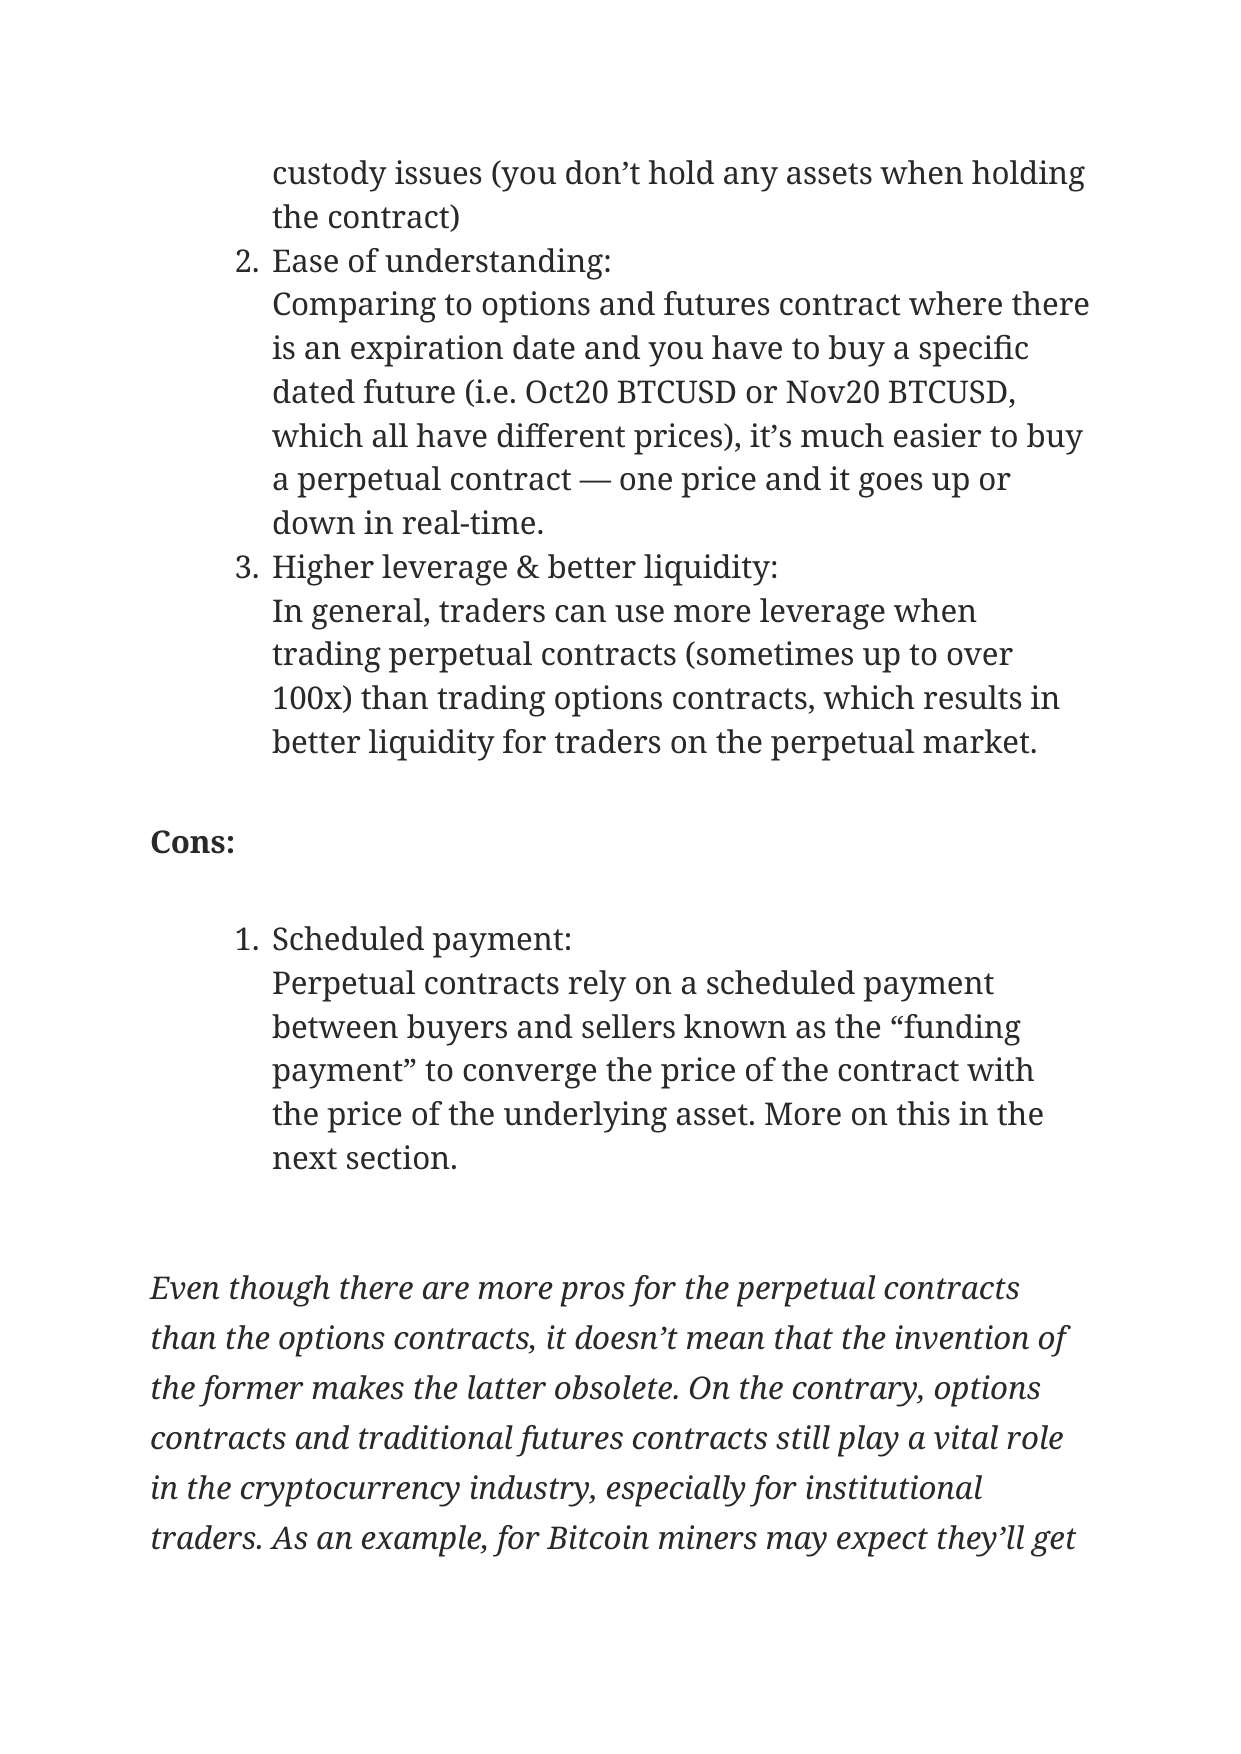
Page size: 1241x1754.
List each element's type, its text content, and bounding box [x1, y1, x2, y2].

list Ease of understanding: Comparing to options and futures contract where there is an expiration date and you have to buy a specific dated future (i.e. Oct20 BTCUSD or Nov20 BTCUSD, which all have different prices), it’s much easier to buy a perpetual contract — one price and it goes up or down in real-time. [234, 237, 1090, 544]
list Higher leverage & better liquidity: In general, traders can use more leverage when trading perpetual contracts (sometimes up to over 100x) than trading options contracts, which results in better liquidity for traders on the perpetual market. [234, 544, 1090, 762]
list Scheduled payment: Perpetual contracts rely on a scheduled payment between buyers and sellers known as the “funding payment” to converge the price of the contract with the price of the underlying asset. More on this in the next section. [234, 916, 1090, 1178]
text Cons: [150, 812, 1090, 862]
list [234, 150, 1090, 237]
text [150, 1259, 1090, 1559]
